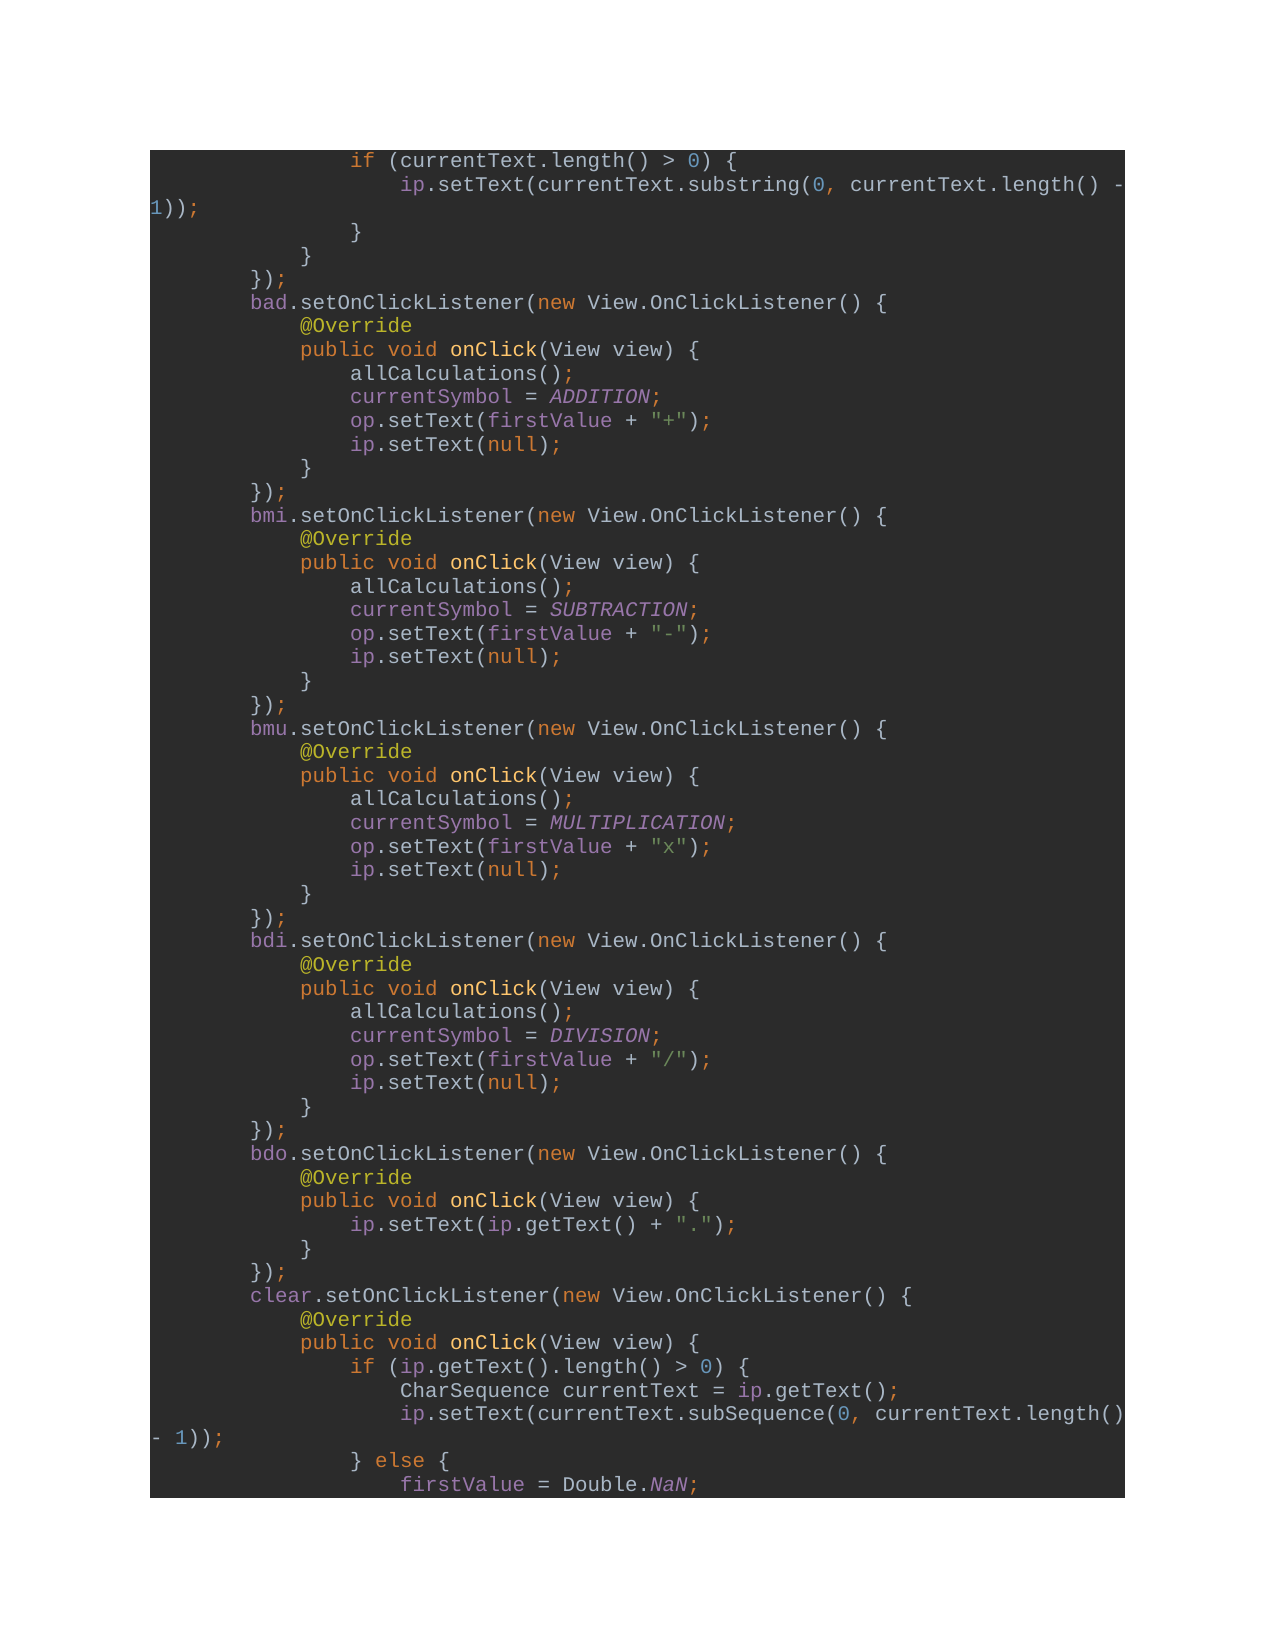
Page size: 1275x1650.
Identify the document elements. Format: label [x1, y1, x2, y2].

text [150, 150, 1125, 1498]
